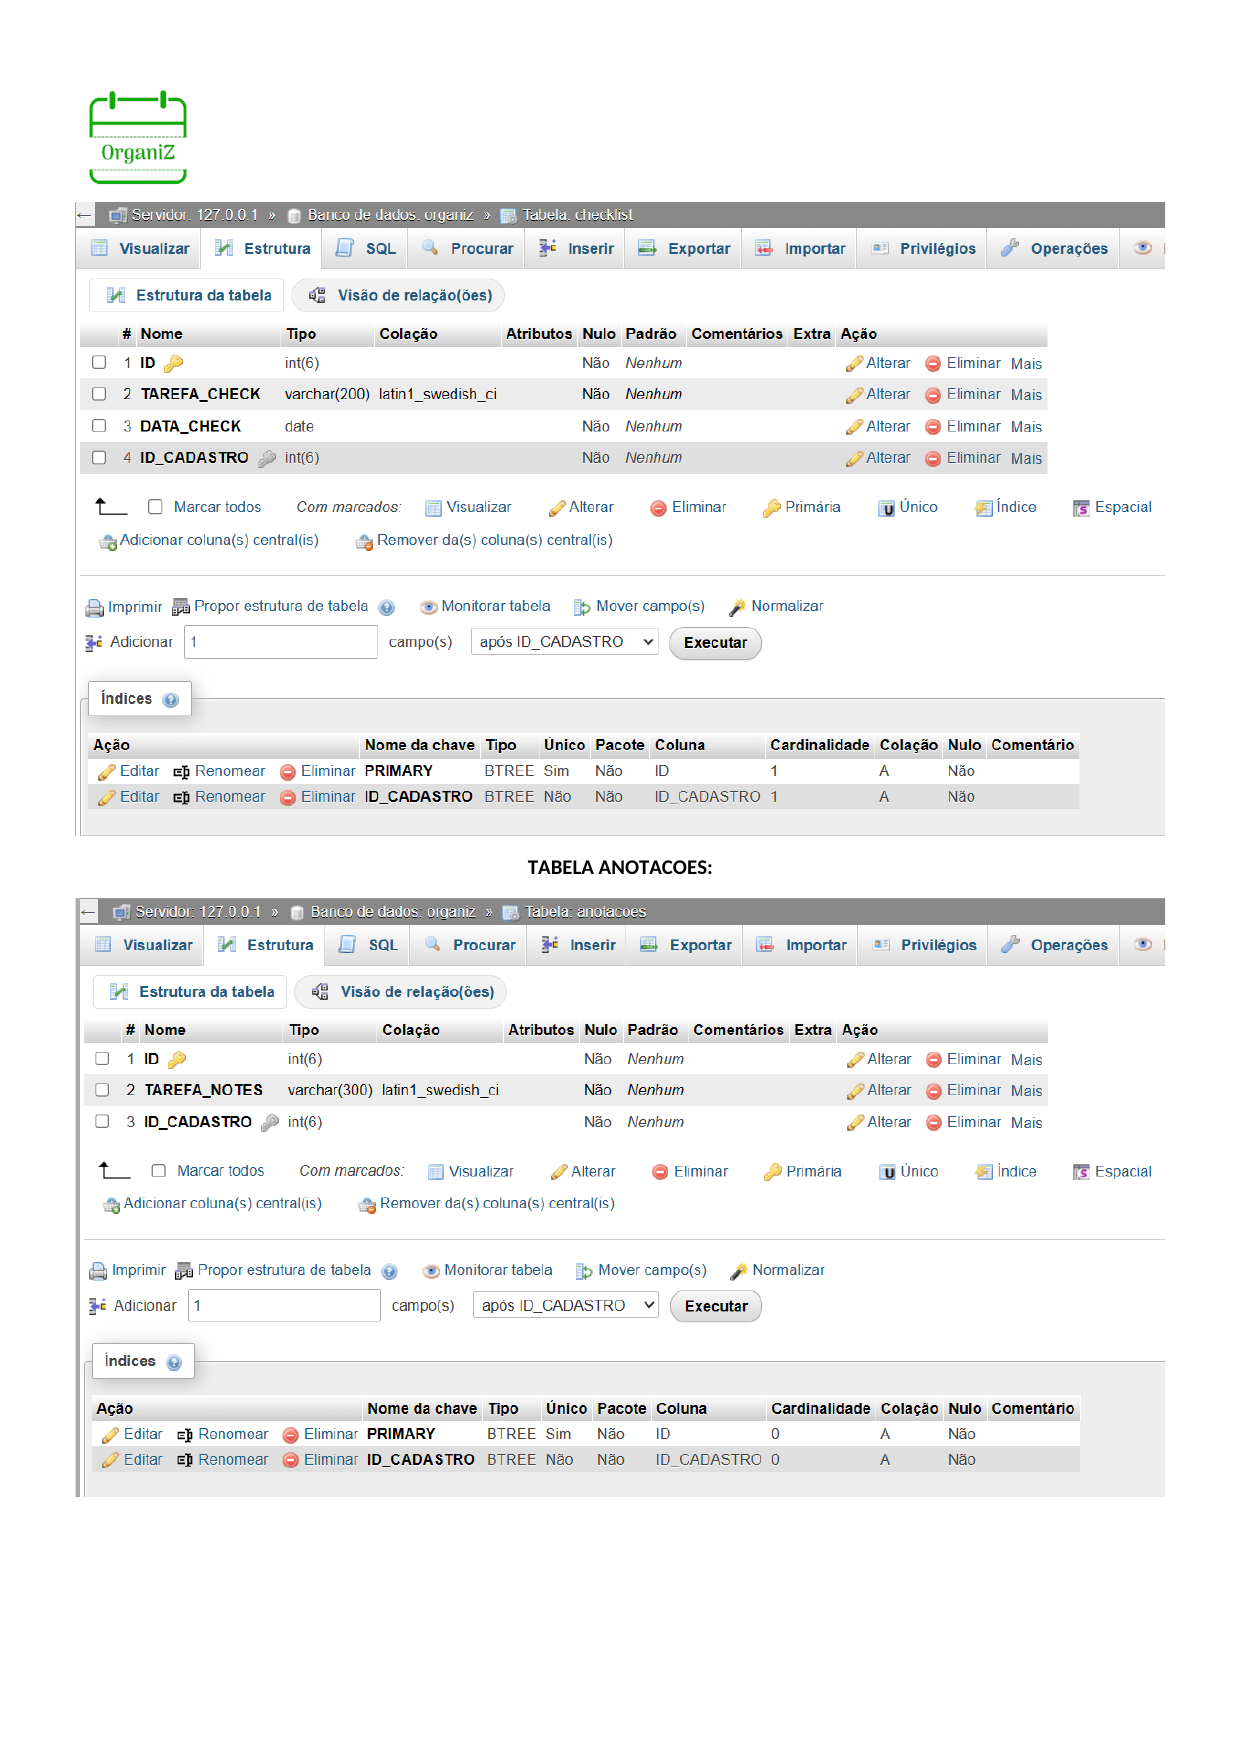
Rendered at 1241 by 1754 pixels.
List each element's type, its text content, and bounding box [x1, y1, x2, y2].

picture [75, 898, 1166, 1497]
text TABELA ANOTACOES: [75, 854, 1165, 879]
picture [75, 73, 1166, 836]
